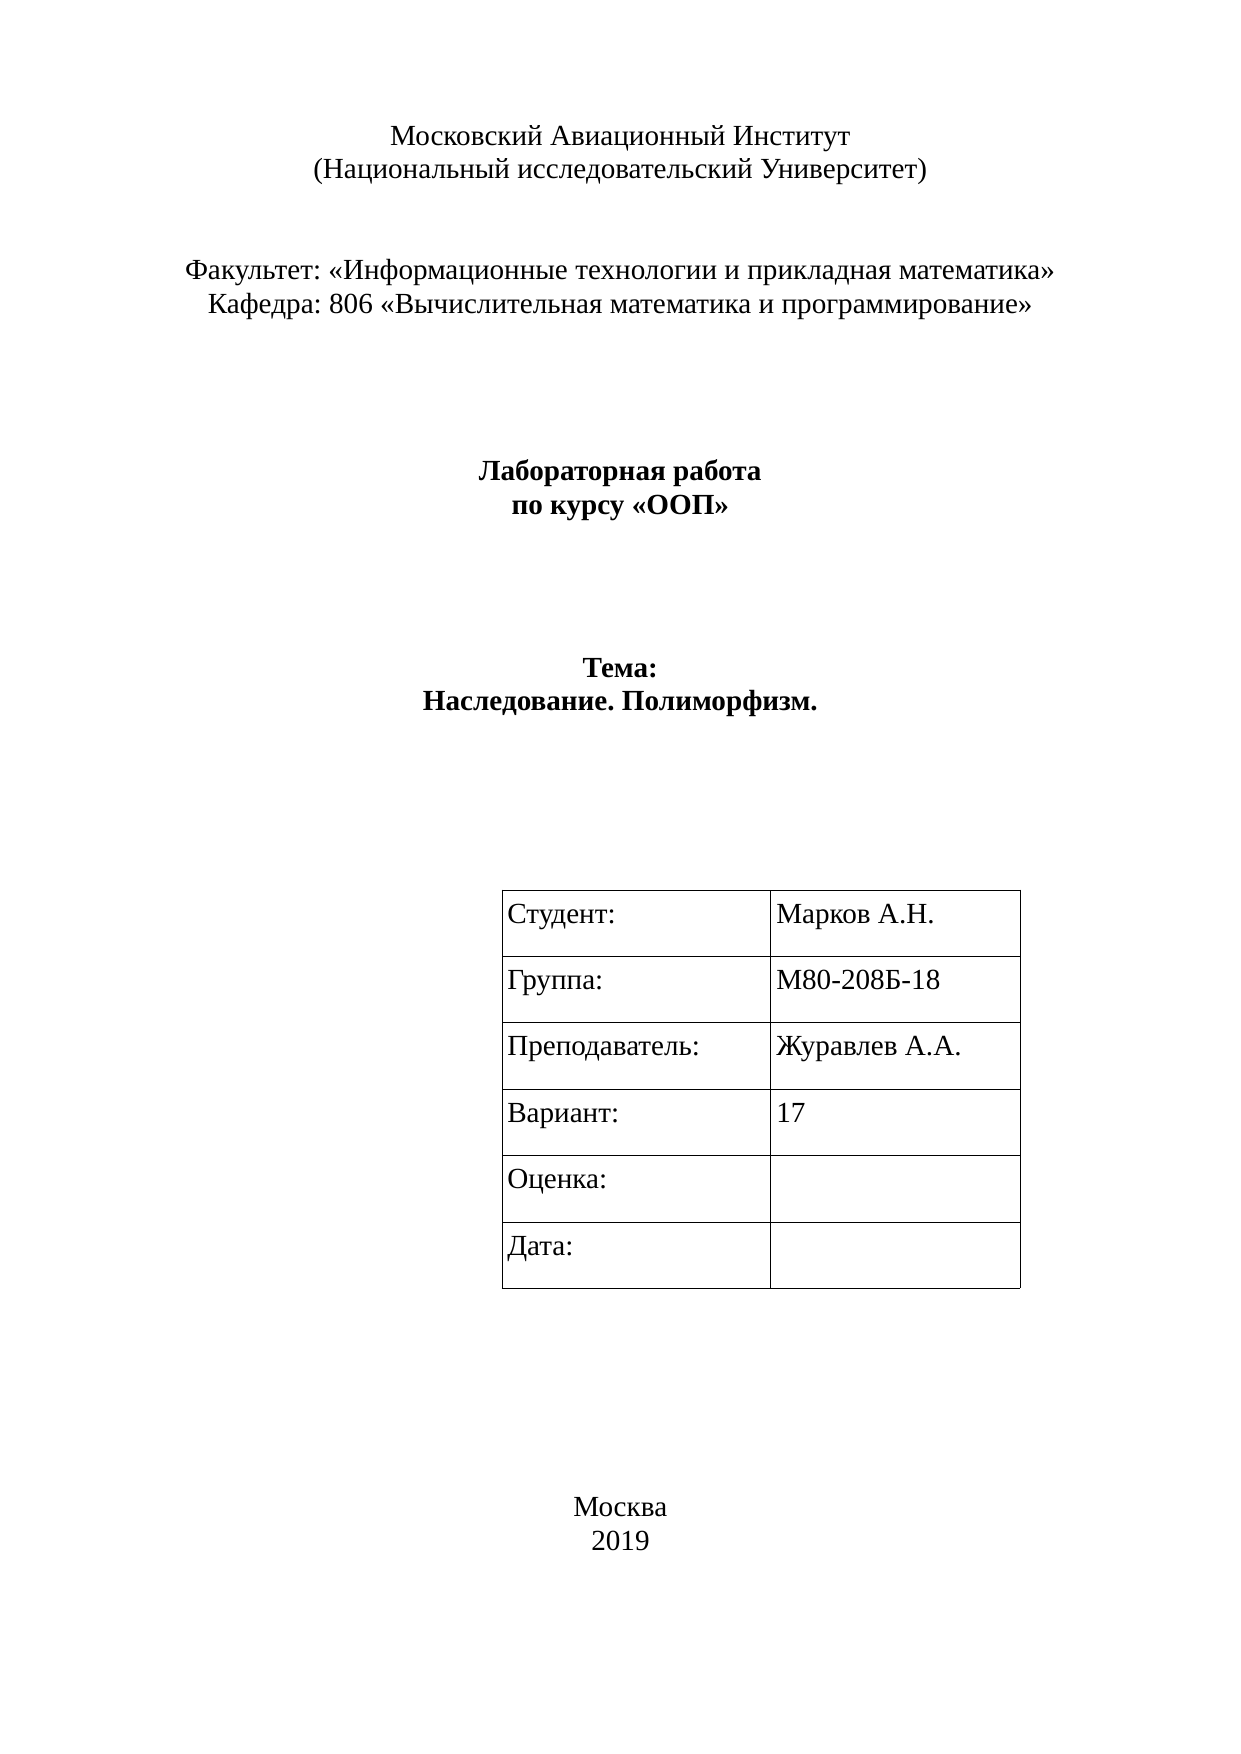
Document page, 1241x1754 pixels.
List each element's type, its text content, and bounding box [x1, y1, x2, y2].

text Факультет: «Информационные технологии и прикладная математика» [118, 252, 1122, 286]
text 2019 [118, 1523, 1122, 1557]
table_cell [771, 1223, 1020, 1288]
text (Национальный исследовательский Университет) [118, 152, 1122, 185]
text Московский Авиационный Институт [118, 118, 1122, 152]
text Лабораторная работа [118, 453, 1122, 487]
table_cell Вариант: [503, 1090, 770, 1155]
text Тема: [118, 650, 1122, 683]
table_cell Оценка: [503, 1156, 770, 1221]
table_cell Группа: [503, 957, 770, 1022]
table_cell Преподаватель: [503, 1023, 770, 1089]
table_header Студент: [503, 891, 770, 956]
table_cell Журавлев А.А. [771, 1023, 1020, 1089]
text по курсу «ООП» [118, 487, 1122, 521]
table_header Марков А.Н. [771, 891, 1020, 956]
table_cell 17 [771, 1090, 1020, 1155]
text Кафедра: 806 «Вычислительная математика и программирование» [118, 286, 1122, 319]
text Наследование. Полиморфизм. [118, 683, 1122, 717]
text Москва [118, 1489, 1122, 1523]
table_cell Дата: [503, 1223, 770, 1288]
table_cell М80-208Б-18 [771, 957, 1020, 1022]
table_cell [771, 1156, 1020, 1221]
